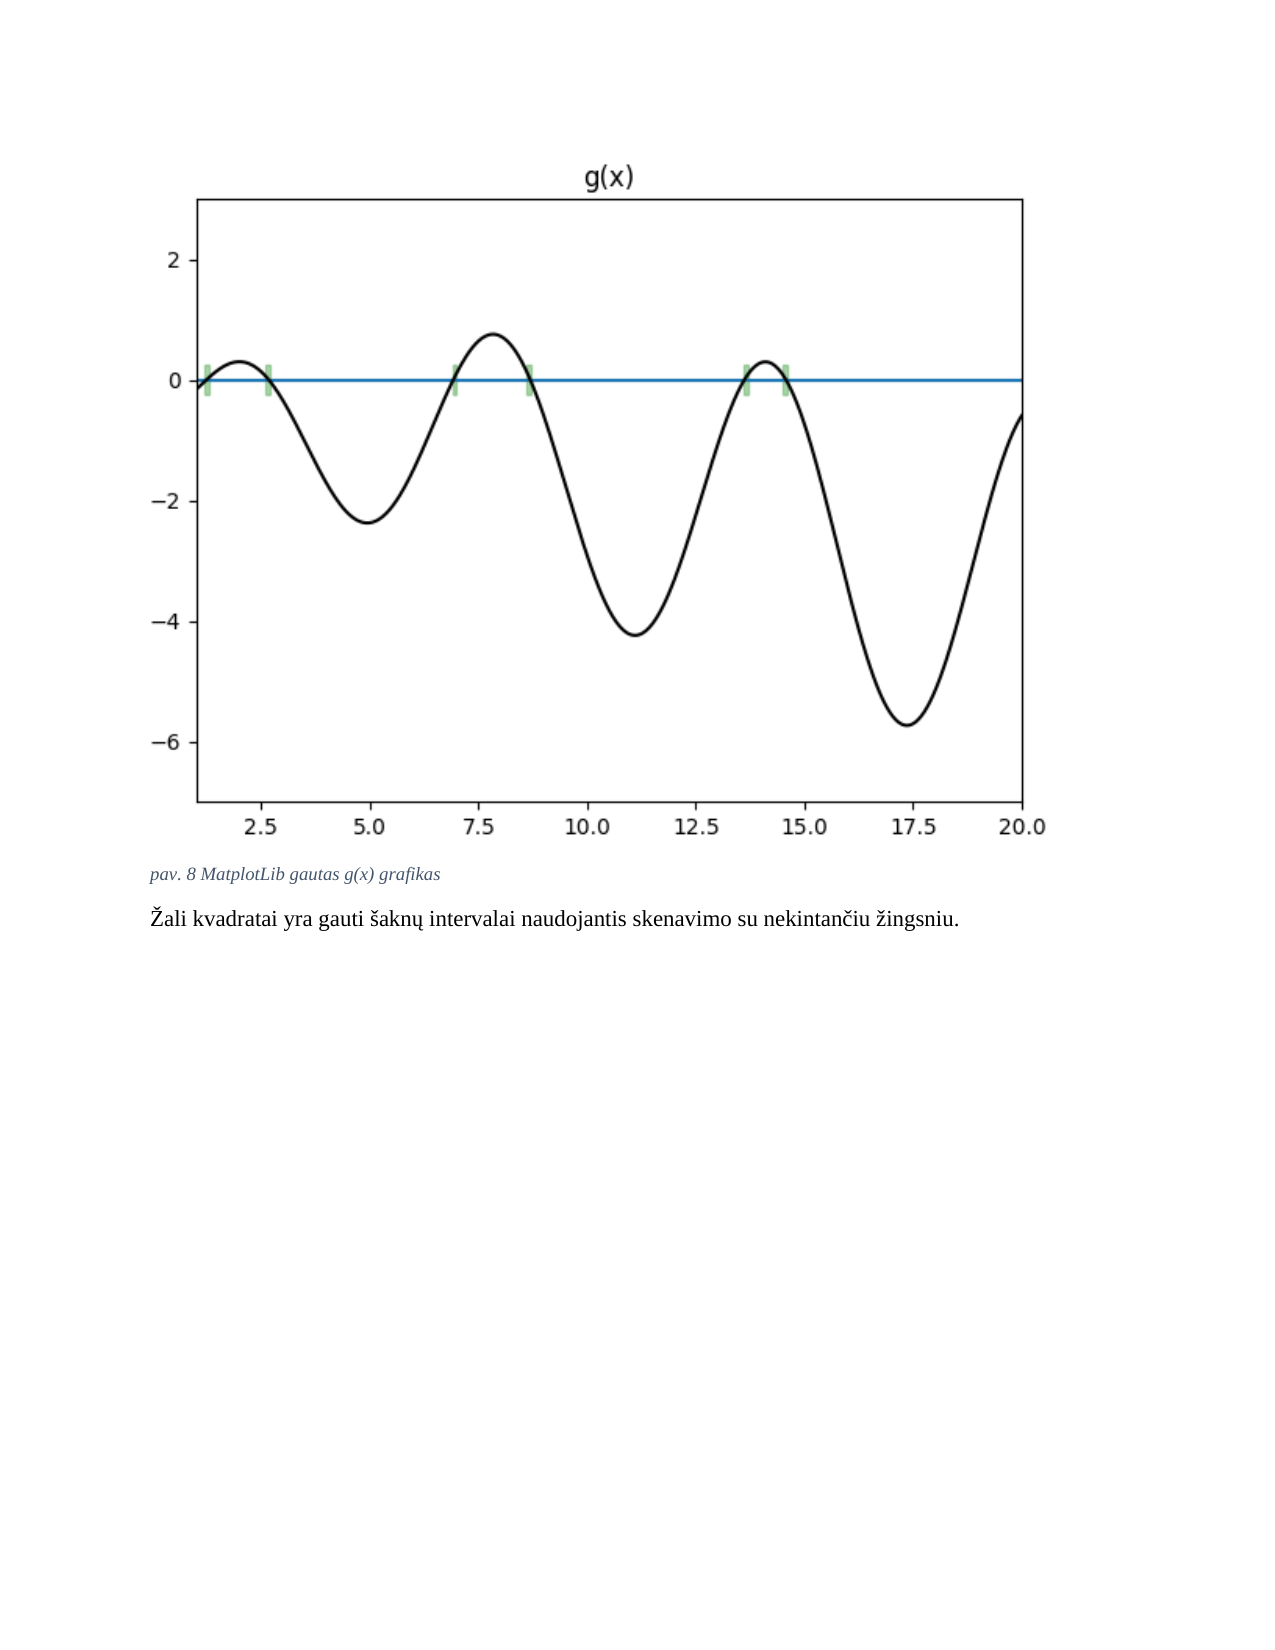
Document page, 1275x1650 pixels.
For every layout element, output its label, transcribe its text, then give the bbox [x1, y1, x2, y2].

picture [150, 150, 1058, 844]
text Žali kvadratai yra gauti šaknų intervalai naudojantis skenavimo su nekintančiu žingsniu. [150, 905, 1125, 931]
text pav. 8 MatplotLib gautas g(x) grafikas [150, 863, 1125, 884]
